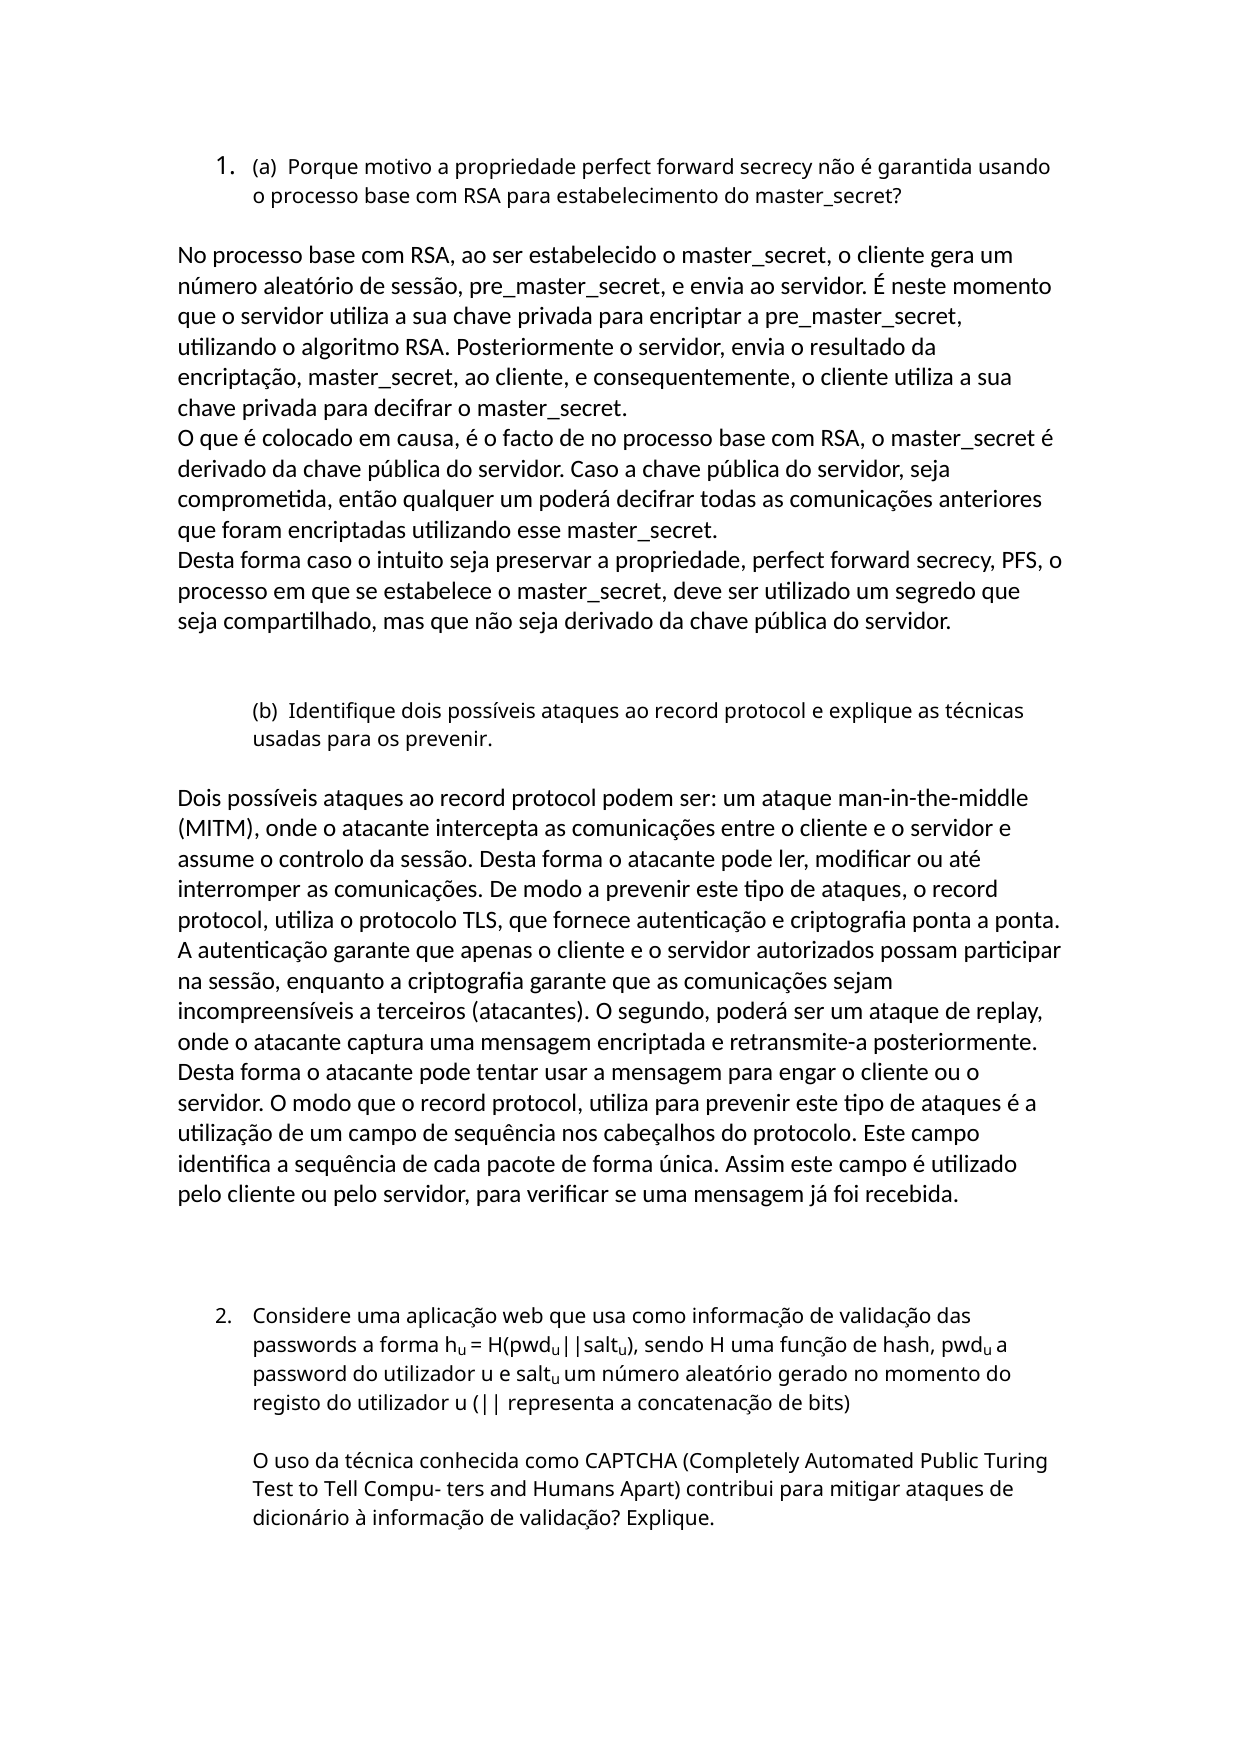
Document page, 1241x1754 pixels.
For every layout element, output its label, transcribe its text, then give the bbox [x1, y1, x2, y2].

text Dois possíveis ataques ao record protocol podem ser: um ataque man-in-the-middle (MITM), onde o atacante intercepta as comunicações entre o cliente e o servidor e assume o controlo da sessão. Desta forma o atacante pode ler, modificar ou até interromper as comunicações. De modo a prevenir este tipo de ataques, o record protocol, utiliza o protocolo TLS, que fornece autenticação e criptografia ponta a ponta. A autenticação garante que apenas o cliente e o servidor autorizados possam participar na sessão, enquanto a criptografia garante que as comunicações sejam incompreensíveis a terceiros (atacantes). O segundo, poderá ser um ataque de replay, onde o atacante captura uma mensagem encriptada e retransmite-a posteriormente. Desta forma o atacante pode tentar usar a mensagem para engar o cliente ou o servidor. O modo que o record protocol, utiliza para prevenir este tipo de ataques é a utilização de um campo de sequência nos cabeçalhos do protocolo. Este campo identifica a sequência de cada pacote de forma única. Assim este campo é utilizado pelo cliente ou pelo servidor, para verificar se uma mensagem já foi recebida. [177, 782, 1063, 1209]
list Considere uma aplicação web que usa como informação de validação das passwords a forma hu = H(pwdu||saltu), sendo H uma função de hash, pwdu a password do utilizador u e saltu um número aleatório gerado no momento do registo do utilizador u (|| representa a concatenação de bits) [215, 1301, 1063, 1417]
list (a) Porque motivo a propriedade perfect forward secrecy não é garantida usando o processo base com RSA para estabelecimento do master_secret? [215, 148, 1063, 210]
text (b) Identifique dois possíveis ataques ao record protocol e explique as técnicas usadas para os prevenir. [252, 696, 1063, 753]
text O uso da técnica conhecida como CAPTCHA (Completely Automated Public Turing Test to Tell Compu- ters and Humans Apart) contribui para mitigar ataques de dicionário à informação de validação? Explique. [252, 1446, 1063, 1531]
text No processo base com RSA, ao ser estabelecido o master_secret, o cliente gera um número aleatório de sessão, pre_master_secret, e envia ao servidor. É neste momento que o servidor utiliza a sua chave privada para encriptar a pre_master_secret, utilizando o algoritmo RSA. Posteriormente o servidor, envia o resultado da encriptação, master_secret, ao cliente, e consequentemente, o cliente utiliza a sua chave privada para decifrar o master_secret. [177, 239, 1063, 422]
text Desta forma caso o intuito seja preservar a propriedade, perfect forward secrecy, PFS, o processo em que se estabelece o master_secret, deve ser utilizado um segredo que seja compartilhado, mas que não seja derivado da chave pública do servidor. [177, 544, 1063, 636]
text O que é colocado em causa, é o facto de no processo base com RSA, o master_secret é derivado da chave pública do servidor. Caso a chave pública do servidor, seja comprometida, então qualquer um poderá decifrar todas as comunicações anteriores que foram encriptadas utilizando esse master_secret. [177, 422, 1063, 544]
